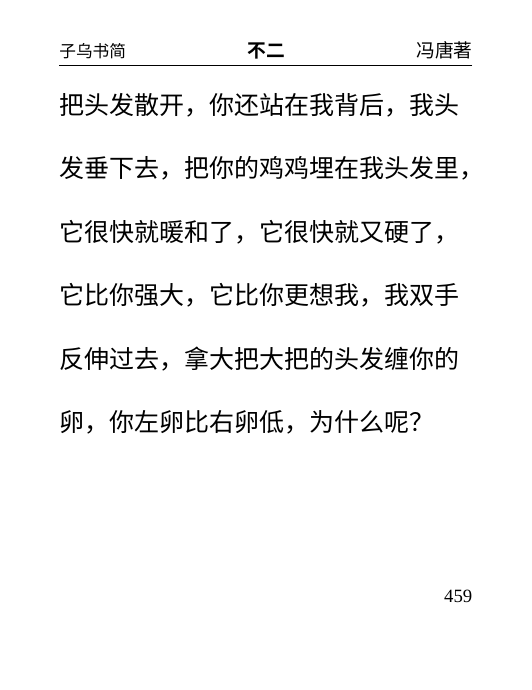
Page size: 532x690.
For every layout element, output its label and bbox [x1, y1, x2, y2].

text [59, 72, 472, 453]
